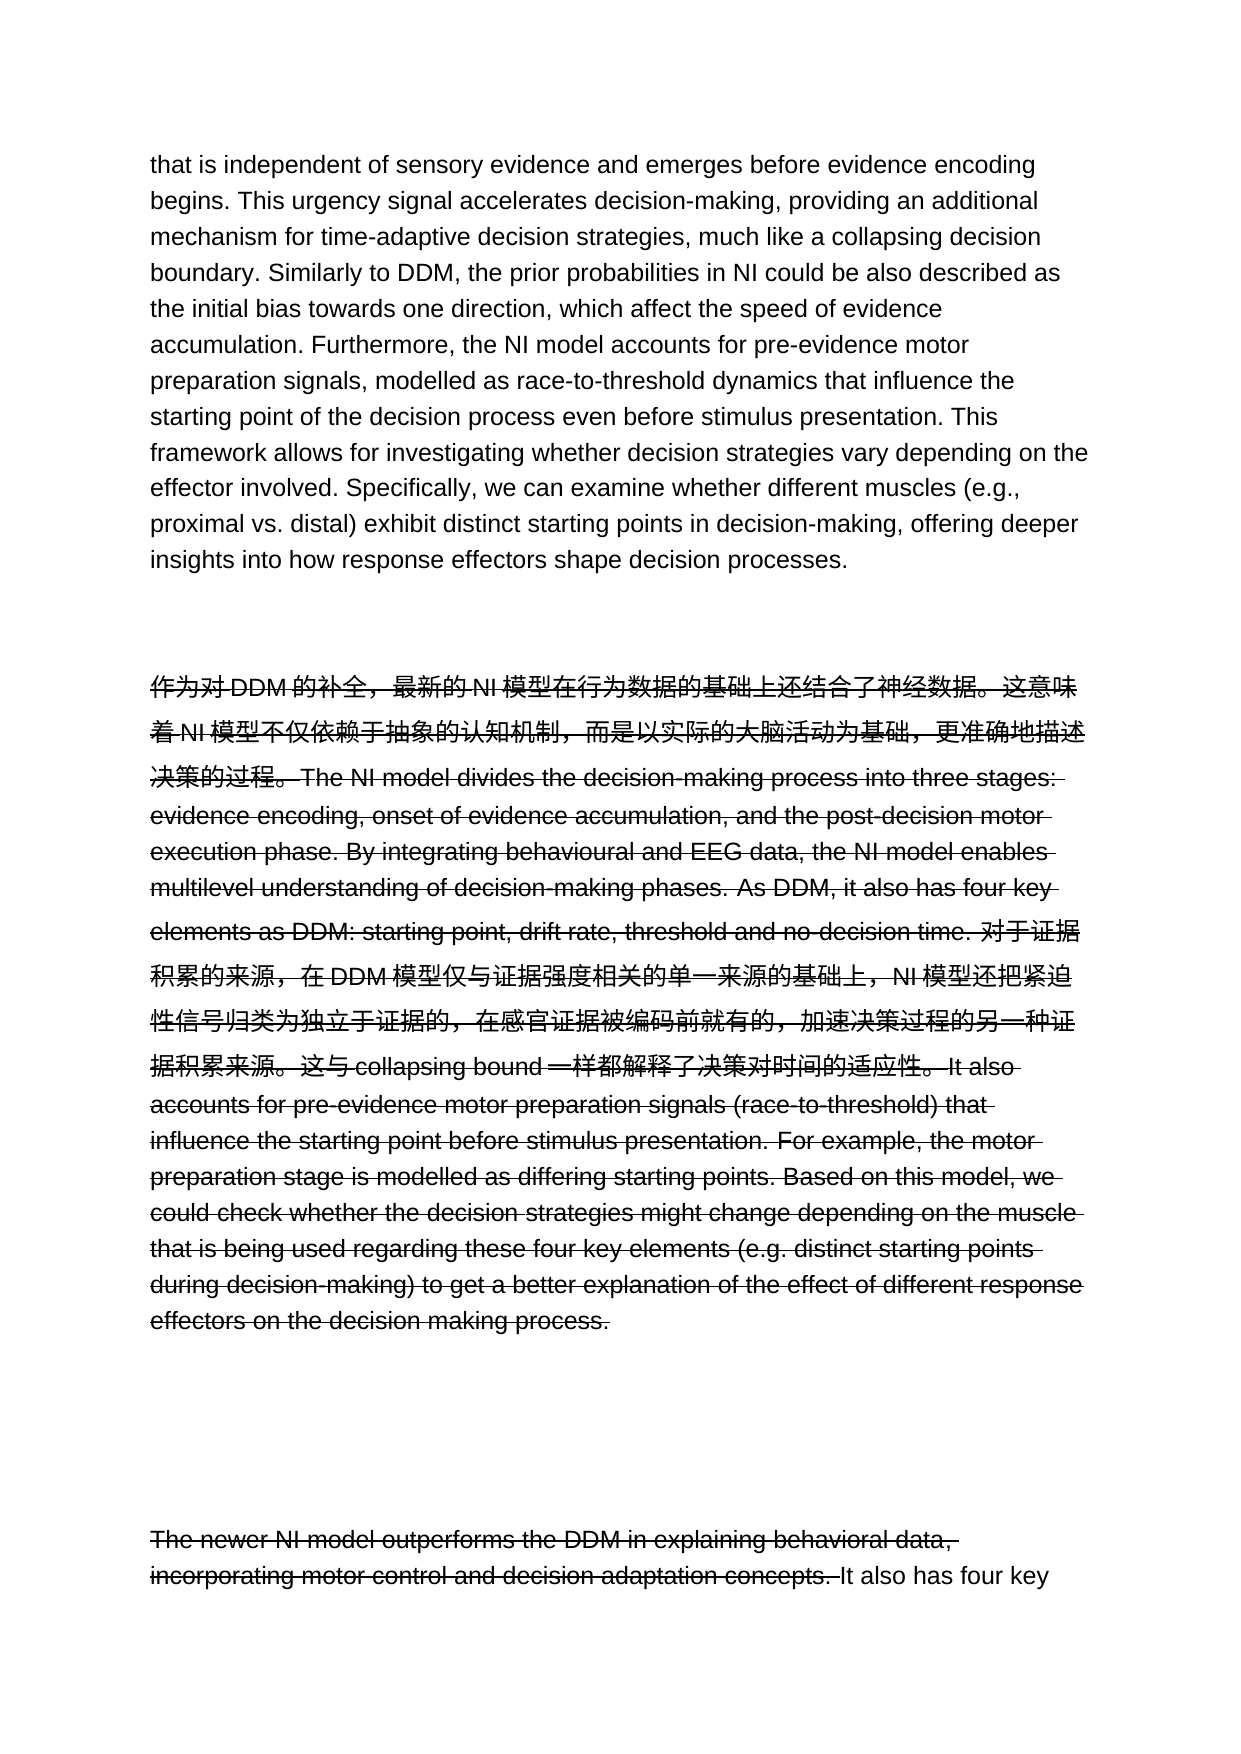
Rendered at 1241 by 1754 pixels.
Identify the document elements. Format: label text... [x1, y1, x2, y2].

text 作为对DDM的补全，最新的NI模型在行为数据的基础上还结合了神经数据。这意味着NI模型不仅依赖于抽象的认知机制，而是以实际的大脑活动为基础，更准确地描述决策的过程。The NI model divides the decision-making process into three stages: evidence encoding, onset of evidence accumulation, and the post-decision motor execution phase. By integrating behavioural and EEG data, the NI model enables multilevel understanding of decision-making phases. As DDM, it also has four key elements as DDM: starting point, drift rate, threshold and no-decision time. 对于证据积累的来源，在DDM模型仅与证据强度相关的单一来源的基础上，NI模型还把紧迫性信号归类为独立于证据的，在感官证据被编码前就有的，加速决策过程的另一种证据积累来源。这与collapsing bound一样都解释了决策对时间的适应性。It also accounts for pre-evidence motor preparation signals (race-to-threshold) that influence the starting point before stimulus presentation. For example, the motor preparation stage is modelled as differing starting points. Based on this model, we could check whether the decision strategies might change depending on the muscle that is being used regarding these four key elements (e.g. distinct starting points during decision-making) to get a better explanation of the effect of different response effectors on the decision making process. [150, 667, 1090, 1335]
